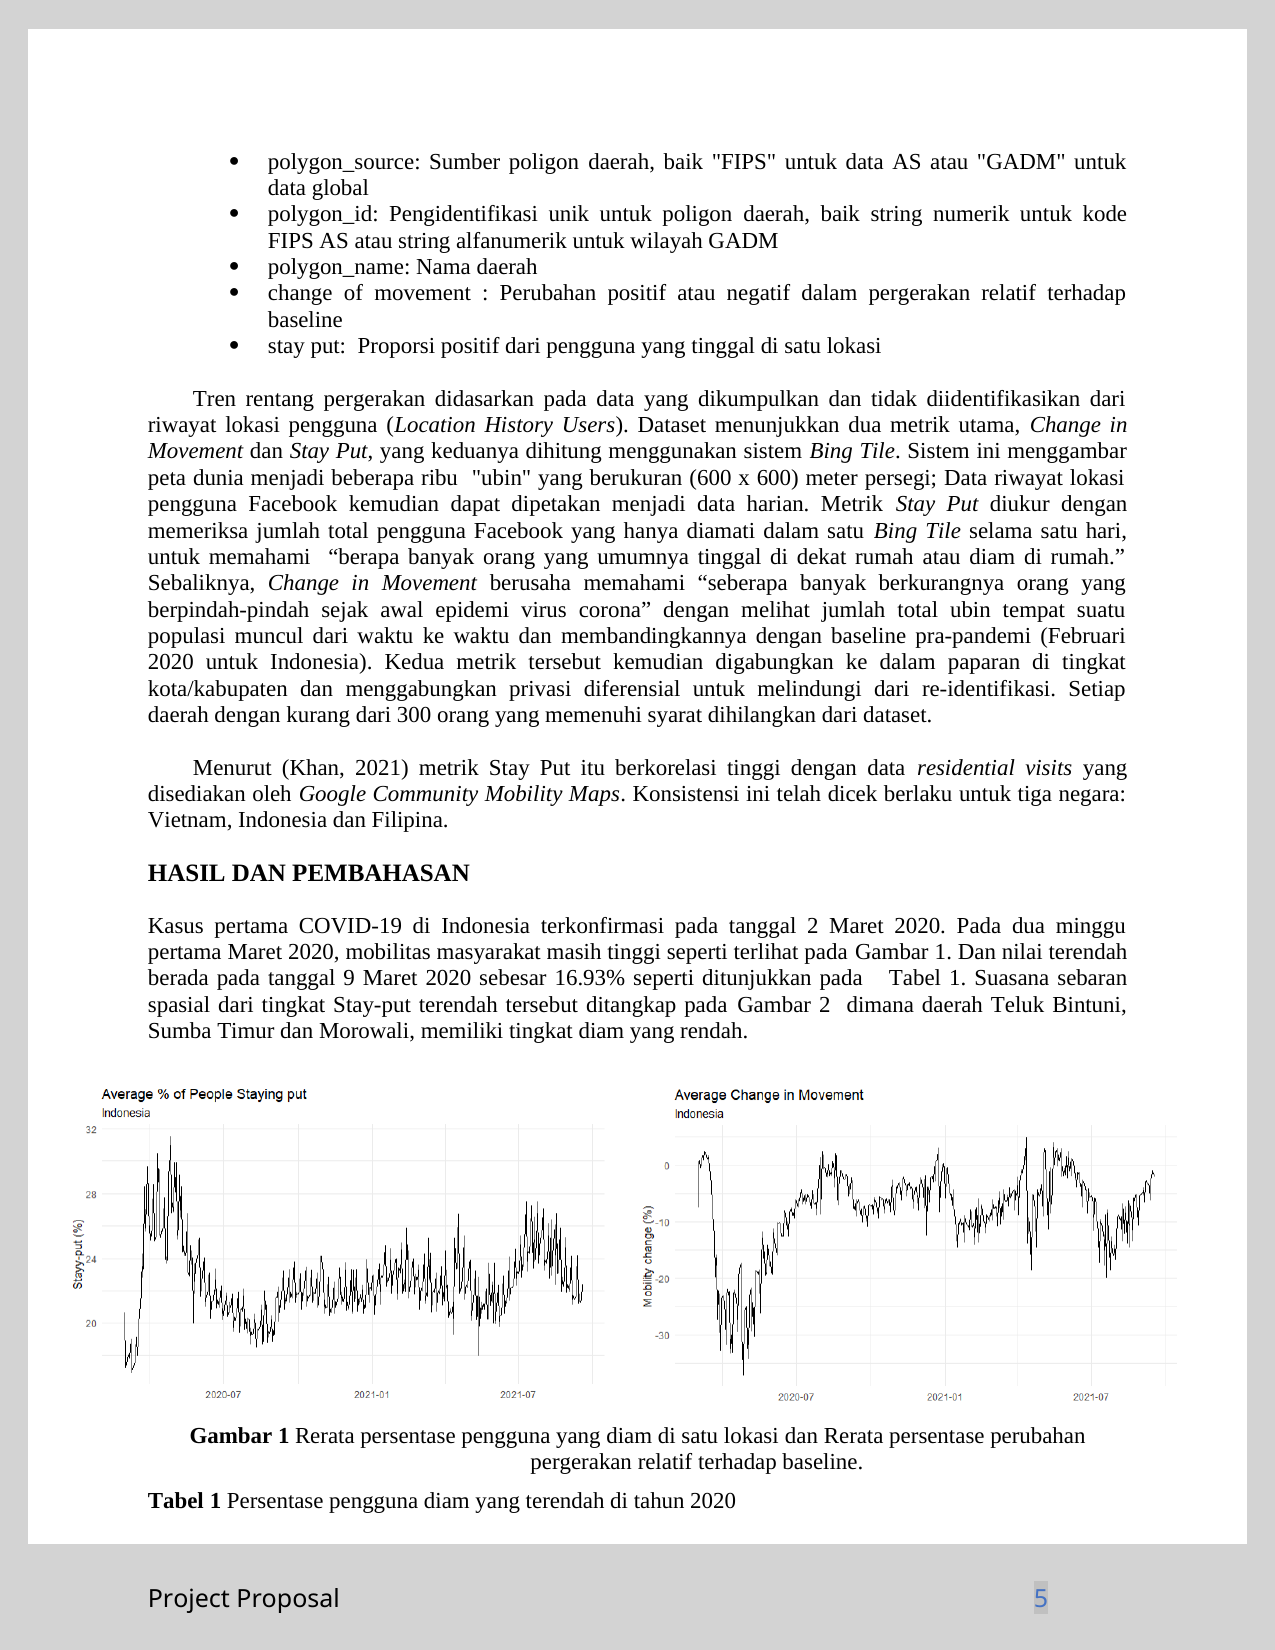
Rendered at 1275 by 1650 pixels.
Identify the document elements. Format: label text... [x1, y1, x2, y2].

text Gambar 1 Rerata persentase pengguna yang diam di satu lokasi dan Rerata persentase perubahan pergerakan relatif terhadap baseline. [148, 1422, 1127, 1475]
list polygon_id: Pengidentifikasi unik untuk poligon daerah, baik string numerik untuk kode FIPS AS atau string alfanumerik untuk wilayah GADM [230, 200, 1127, 253]
table_header [54, 1070, 626, 1409]
text Tren rentang pergerakan didasarkan pada data yang dikumpulkan dan tidak diidentifikasikan dari riwayat lokasi pengguna (Location History Users). Dataset menunjukkan dua metrik utama, Change in Movement dan Stay Put, yang keduanya dihitung menggunakan sistem Bing Tile. Sistem ini menggambar peta dunia menjadi beberapa ribu "ubin" yang berukuran (600 x 600) meter persegi; Data riwayat lokasi pengguna Facebook kemudian dapat dipetakan menjadi data harian. Metrik Stay Put diukur dengan memeriksa jumlah total pengguna Facebook yang hanya diamati dalam satu Bing Tile selama satu hari, untuk memahami “berapa banyak orang yang umumnya tinggal di dekat rumah atau diam di rumah.” Sebaliknya, Change in Movement berusaha memahami “seberapa banyak berkurangnya orang yang berpindah-pindah sejak awal epidemi virus corona” dengan melihat jumlah total ubin tempat suatu populasi muncul dari waktu ke waktu dan membandingkannya dengan baseline pra-pandemi (Februari 2020 untuk Indonesia). Kedua metrik tersebut kemudian digabungkan ke dalam paparan di tingkat kota/kabupaten dan menggabungkan privasi diferensial untuk melindungi dari re-identifikasi. Setiap daerah dengan kurang dari 300 orang yang memenuhi syarat dihilangkan dari dataset. [148, 385, 1127, 727]
picture [65, 1082, 622, 1401]
list polygon_name: Nama daerah [230, 253, 1127, 279]
text Menurut (Khan, 2021) metrik Stay Put itu berkorelasi tinggi dengan data residential visits yang disediakan oleh Google Community Mobility Maps. Konsistensi ini telah dicek berlaku untuk tiga negara: Vietnam, Indonesia dan Filipina. [148, 754, 1127, 833]
text Kasus pertama COVID-19 di Indonesia terkonfirmasi pada tanggal 2 Maret 2020. Pada dua minggu pertama Maret 2020, mobilitas masyarakat masih tinggi seperti terlihat pada Gambar 1. Dan nilai terendah berada pada tanggal 9 Maret 2020 sebesar 16.93% seperti ditunjukkan pada Tabel 1. Suasana sebaran spasial dari tingkat Stay-put terendah tersebut ditangkap pada Gambar 2 dimana daerah Teluk Bintuni, Sumba Timur dan Morowali, memiliki tingkat diam yang rendah. [148, 912, 1127, 1043]
list change of movement : Perubahan positif atau negatif dalam pergerakan relatif terhadap baseline [230, 279, 1127, 332]
text Tabel 1 Persentase pengguna diam yang terendah di tahun 2020 [148, 1487, 1127, 1514]
picture [637, 1082, 1194, 1404]
table_header [626, 1070, 1198, 1409]
list stay put: Proporsi positif dari pengguna yang tinggal di satu lokasi [230, 332, 1127, 358]
text HASIL DAN PEMBAHASAN [148, 858, 1127, 887]
list polygon_source: Sumber poligon daerah, baik "FIPS" untuk data AS atau "GADM" untuk data global [230, 148, 1127, 200]
